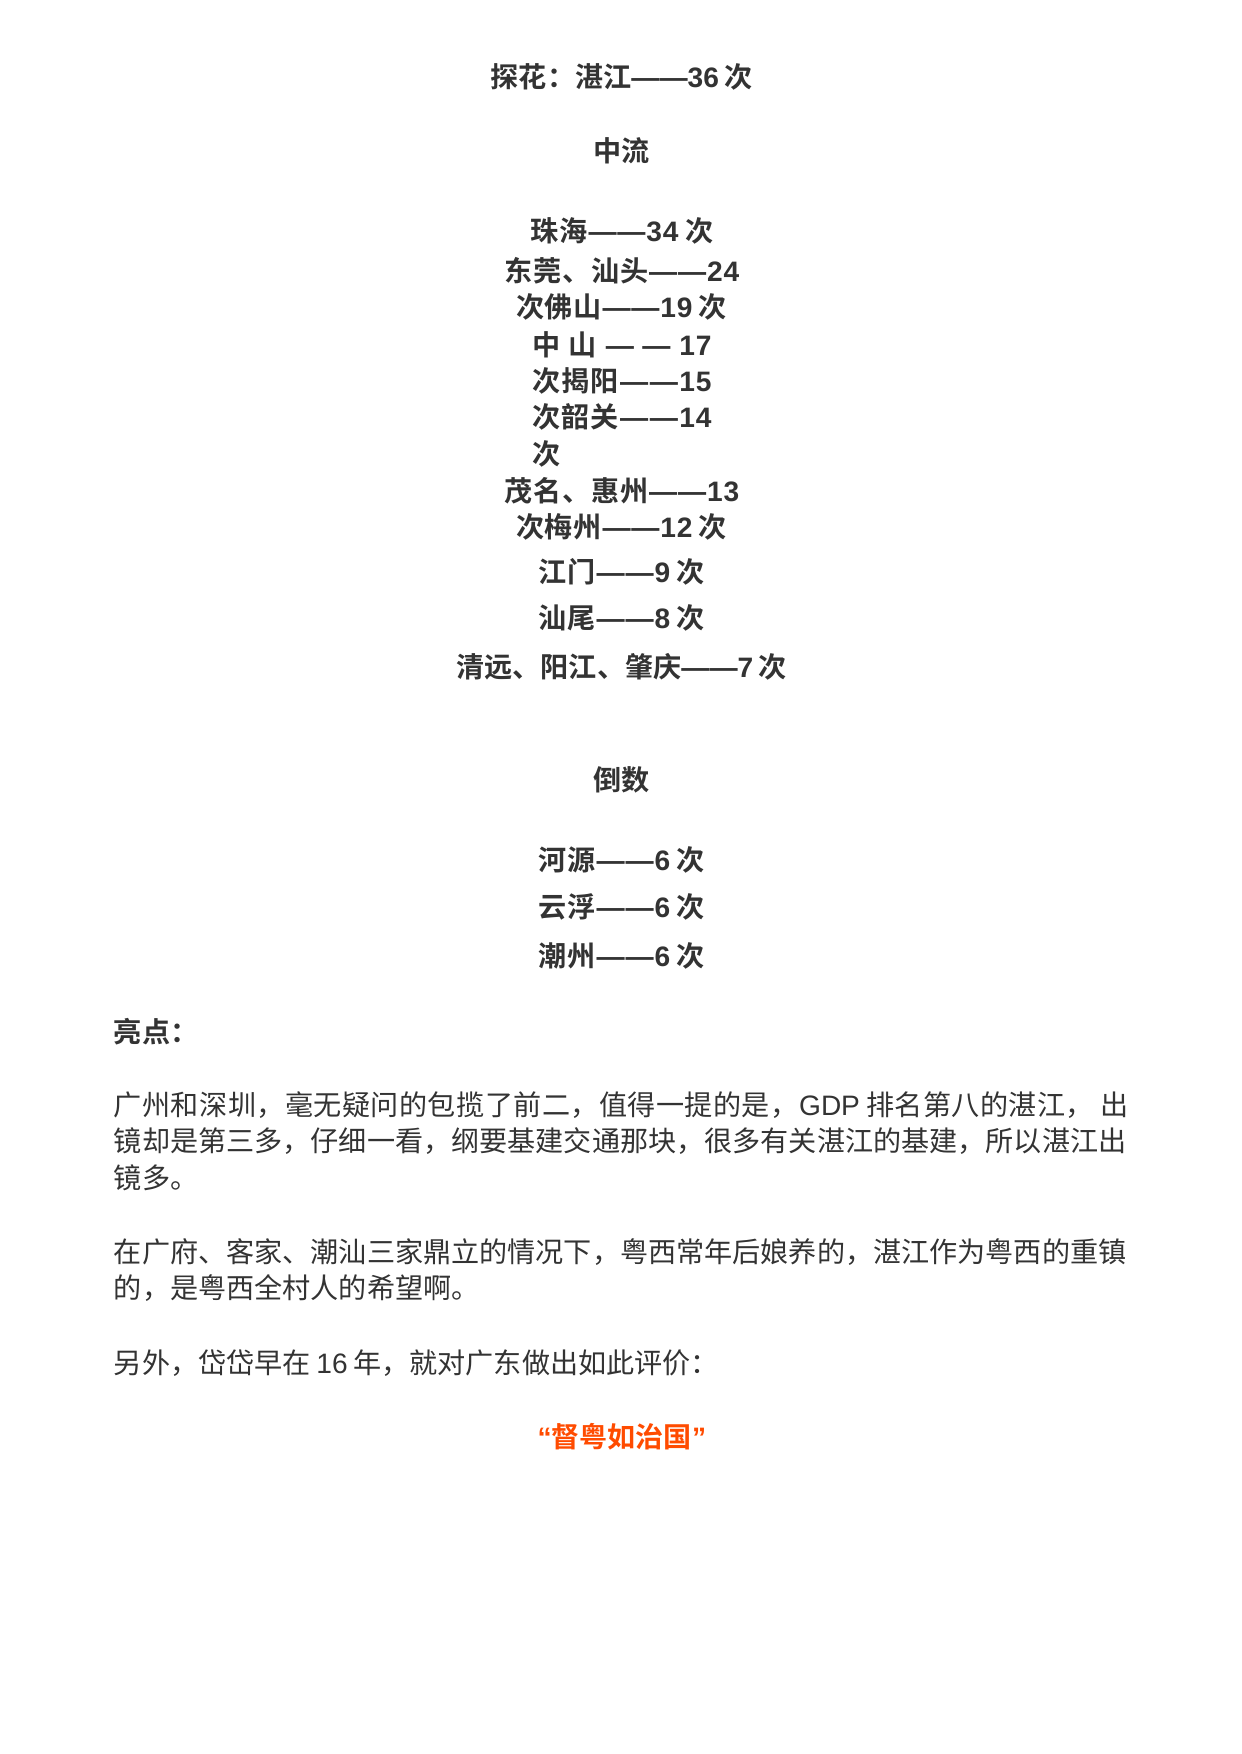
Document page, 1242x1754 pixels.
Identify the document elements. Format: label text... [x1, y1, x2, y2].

text 汕尾——8次 [488, 592, 755, 638]
text 倒数 [488, 757, 755, 798]
text 珠海——34次 [488, 202, 755, 251]
text “督粤如治国” [488, 1415, 755, 1455]
text 清远、阳江、肇庆——7次 [352, 638, 891, 688]
text 东莞、汕头——24次佛山——19次 [488, 252, 755, 326]
text 亮点： [114, 1010, 1142, 1051]
text 中山——17次揭阳——15次韶关——14次 [532, 326, 711, 472]
text 江门——9次 [488, 546, 755, 592]
text 探花：湛江——36次中流 [488, 55, 755, 169]
text 云浮——6次 [488, 880, 755, 927]
text 另外，岱岱早在16年，就对广东做出如此评价： [114, 1341, 1142, 1382]
text 在广府、客家、潮汕三家鼎立的情况下，粤西常年后娘养的，湛江作为粤西的重镇的，是粤西全村人的希望啊。 [114, 1234, 1128, 1307]
text 河源——6次 [488, 831, 755, 880]
text 潮州——6次 [488, 927, 755, 976]
text 茂名、惠州——13次梅州——12次 [488, 473, 755, 546]
text 广州和深圳，毫无疑问的包揽了前二，值得一提的是，GDP排名第八的湛江， 出镜却是第三多，仔细一看，纲要基建交通那块，很多有关湛江的基建，所以湛江出镜多。 [114, 1087, 1129, 1197]
